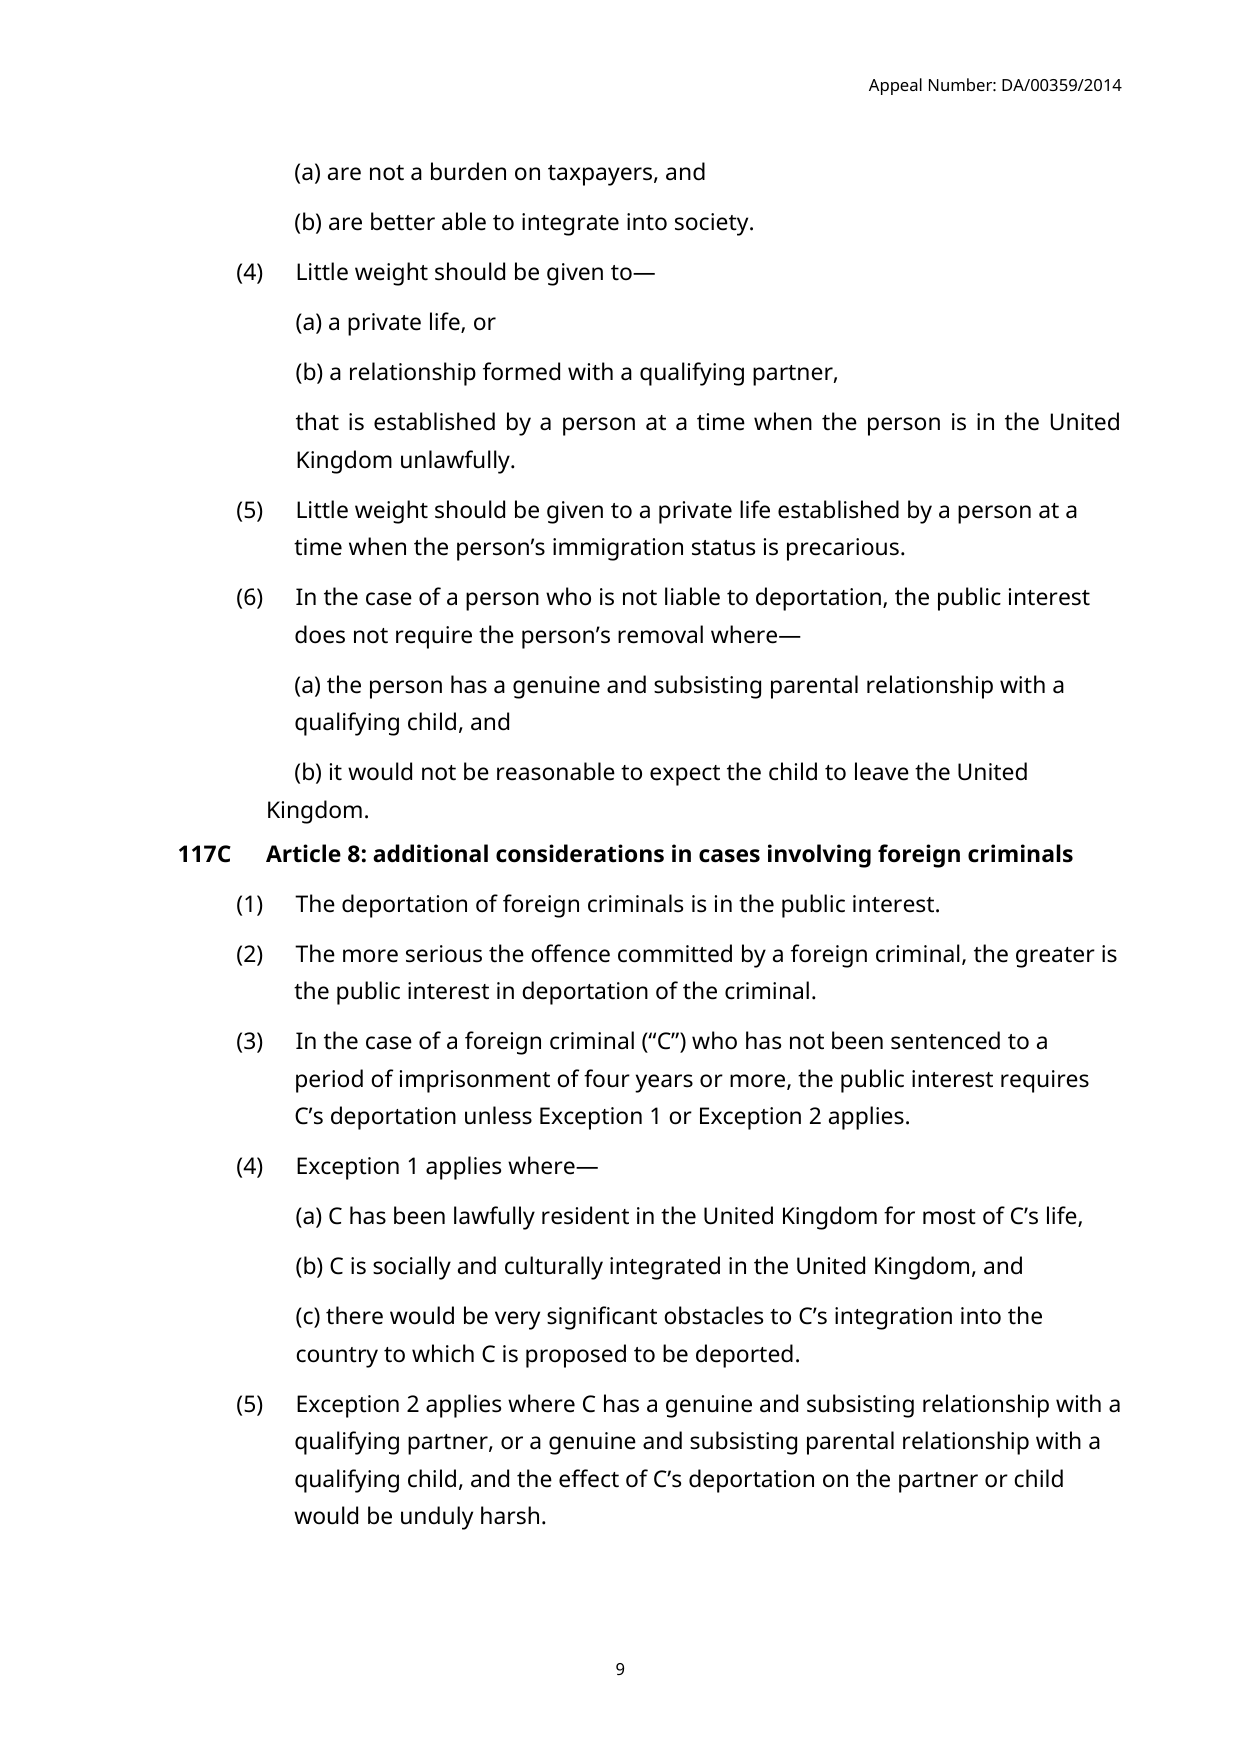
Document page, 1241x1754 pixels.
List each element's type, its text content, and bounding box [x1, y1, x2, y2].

text (5) Exception 2 applies where C has a genuine and subsisting relationship with a qualifying partner, or a genuine and subsisting parental relationship with a qualifying child, and the effect of C’s deportation on the partner or child would be unduly harsh. [236, 1381, 1122, 1531]
text (5) Little weight should be given to a private life established by a person at a time when the person’s immigration status is precarious. [236, 487, 1122, 562]
text (1) The deportation of foreign criminals is in the public interest. [236, 881, 1122, 919]
text (c) there would be very significant obstacles to C’s integration into the country to which C is proposed to be deported. [295, 1294, 1122, 1369]
text (4) Little weight should be given to— [177, 250, 1122, 287]
text (6) In the case of a person who is not liable to deportation, the public interest does not require the person’s removal where— [236, 575, 1122, 650]
text (b) a relationship formed with a qualifying partner, [266, 350, 1122, 387]
text that is established by a person at a time when the person is in the United Kingdom unlawfully. [295, 400, 1122, 475]
text (4) Exception 1 applies where— [236, 1144, 1122, 1181]
text (b) C is socially and culturally integrated in the United Kingdom, and [266, 1244, 1122, 1281]
text (b) are better able to integrate into society. [266, 200, 1122, 237]
text (a) a private life, or [266, 300, 1122, 337]
text (b) it would not be reasonable to expect the child to leave the United Kingdom. [266, 750, 1122, 825]
text (3) In the case of a foreign criminal (“C”) who has not been sentenced to a period of imprisonment of four years or more, the public interest requires C’s deportation unless Exception 1 or Exception 2 applies. [236, 1019, 1122, 1131]
text (a) are not a burden on taxpayers, and [266, 150, 1122, 187]
text 117C Article 8: additional considerations in cases involving foreign criminals [177, 837, 1122, 869]
text (2) The more serious the offence committed by a foreign criminal, the greater is the public interest in deportation of the criminal. [236, 931, 1122, 1006]
text (a) C has been lawfully resident in the United Kingdom for most of C’s life, [266, 1194, 1122, 1231]
text (a) the person has a genuine and subsisting parental relationship with a qualifying child, and [294, 662, 1122, 737]
